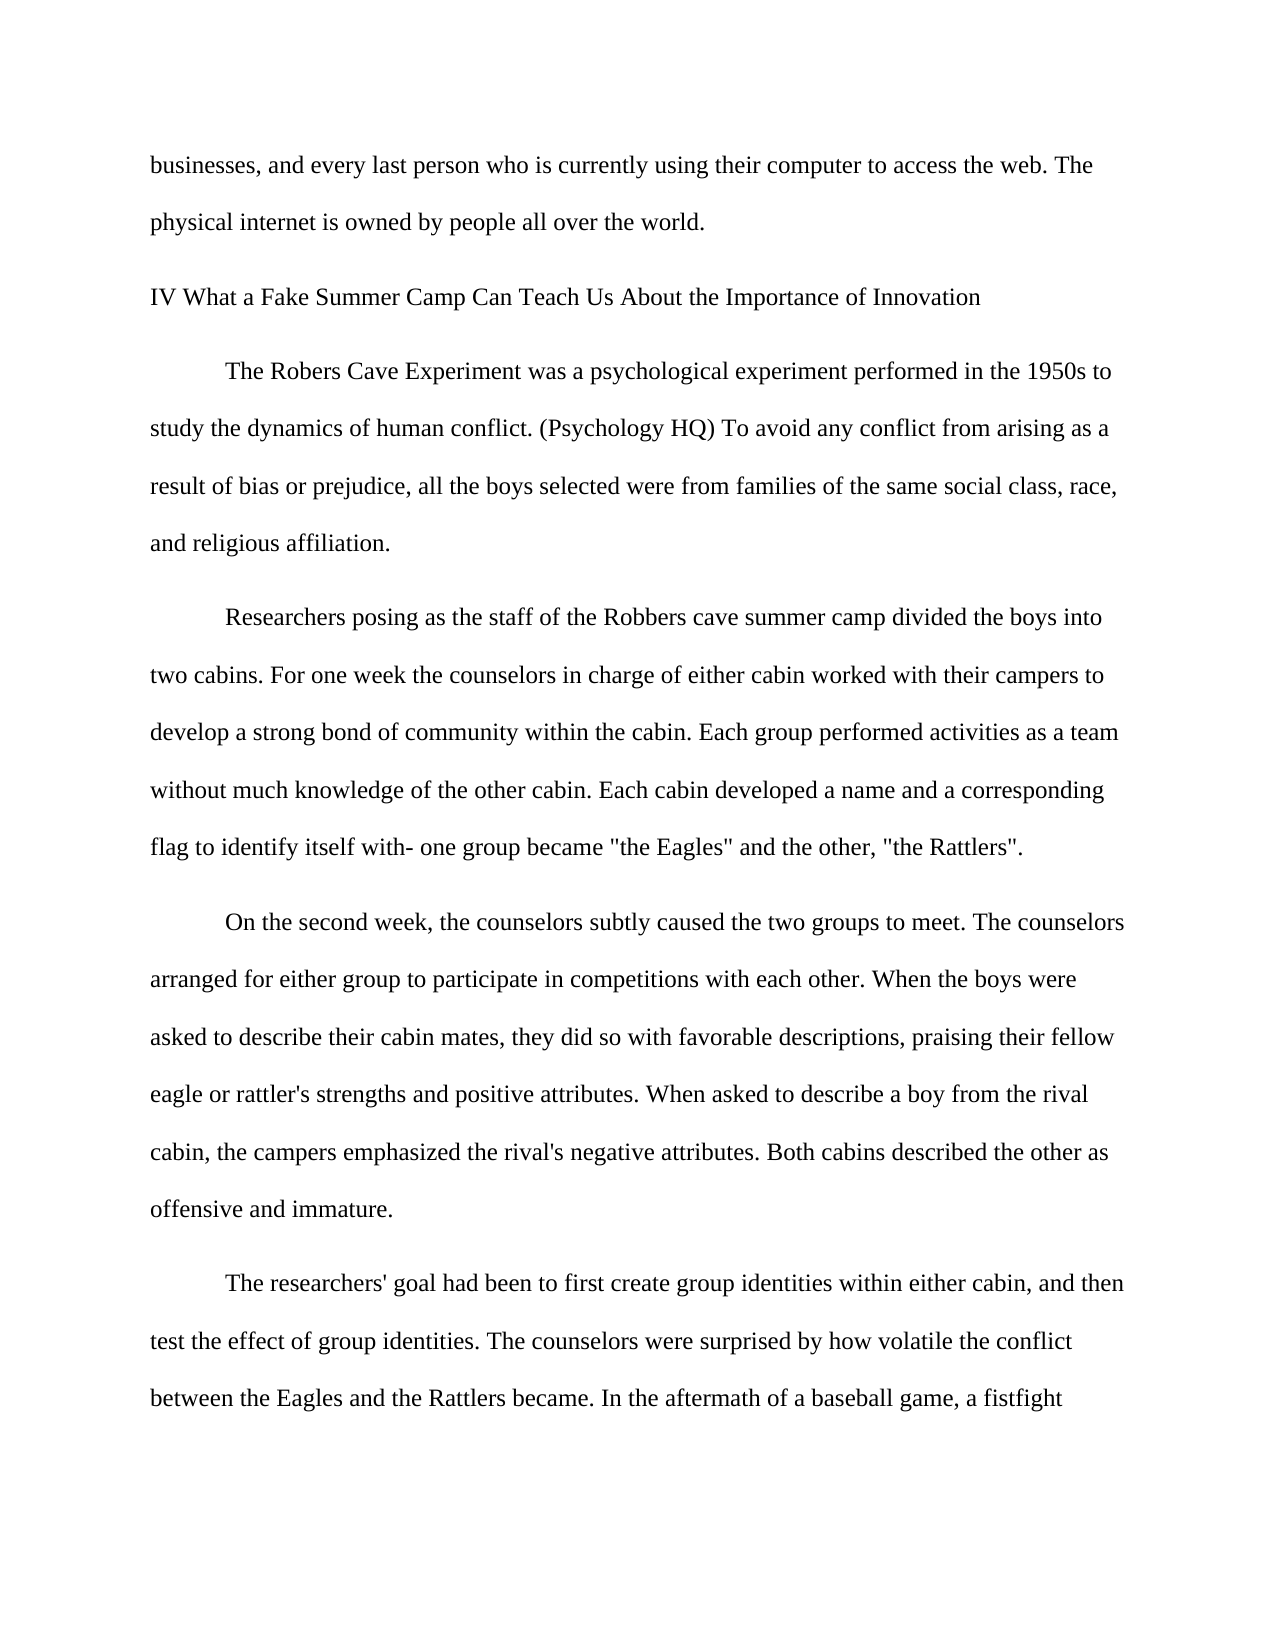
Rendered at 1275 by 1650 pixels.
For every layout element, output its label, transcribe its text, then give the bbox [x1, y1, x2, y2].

text On the second week, the counselors subtly caused the two groups to meet. The counselors arranged for either group to participate in competitions with each other. When the boys were asked to describe their cabin mates, they did so with favorable descriptions, praising their fellow eagle or rattler's strengths and positive attributes. When asked to describe a boy from the rival cabin, the campers emphasized the rival's negative attributes. Both cabins described the other as offensive and immature. [150, 907, 1125, 1223]
text Researchers posing as the staff of the Robbers cave summer camp divided the boys into two cabins. For one week the counselors in charge of either cabin worked with their campers to develop a strong bond of community within the cabin. Each group performed activities as a team without much knowledge of the other cabin. Each cabin developed a name and a corresponding flag to identify itself with- one group became "the Eagles" and the other, "the Rattlers". [150, 602, 1125, 861]
text IV What a Fake Summer Camp Can Teach Us About the Importance of Innovation [150, 282, 1125, 310]
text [150, 150, 1125, 236]
text The Robers Cave Experiment was a psychological experiment performed in the 1950s to study the dynamics of human conflict. (Psychology HQ) To avoid any conflict from arising as a result of bias or prejudice, all the boys selected were from families of the same social class, race, and religious affiliation. [150, 356, 1125, 557]
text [150, 1268, 1125, 1412]
